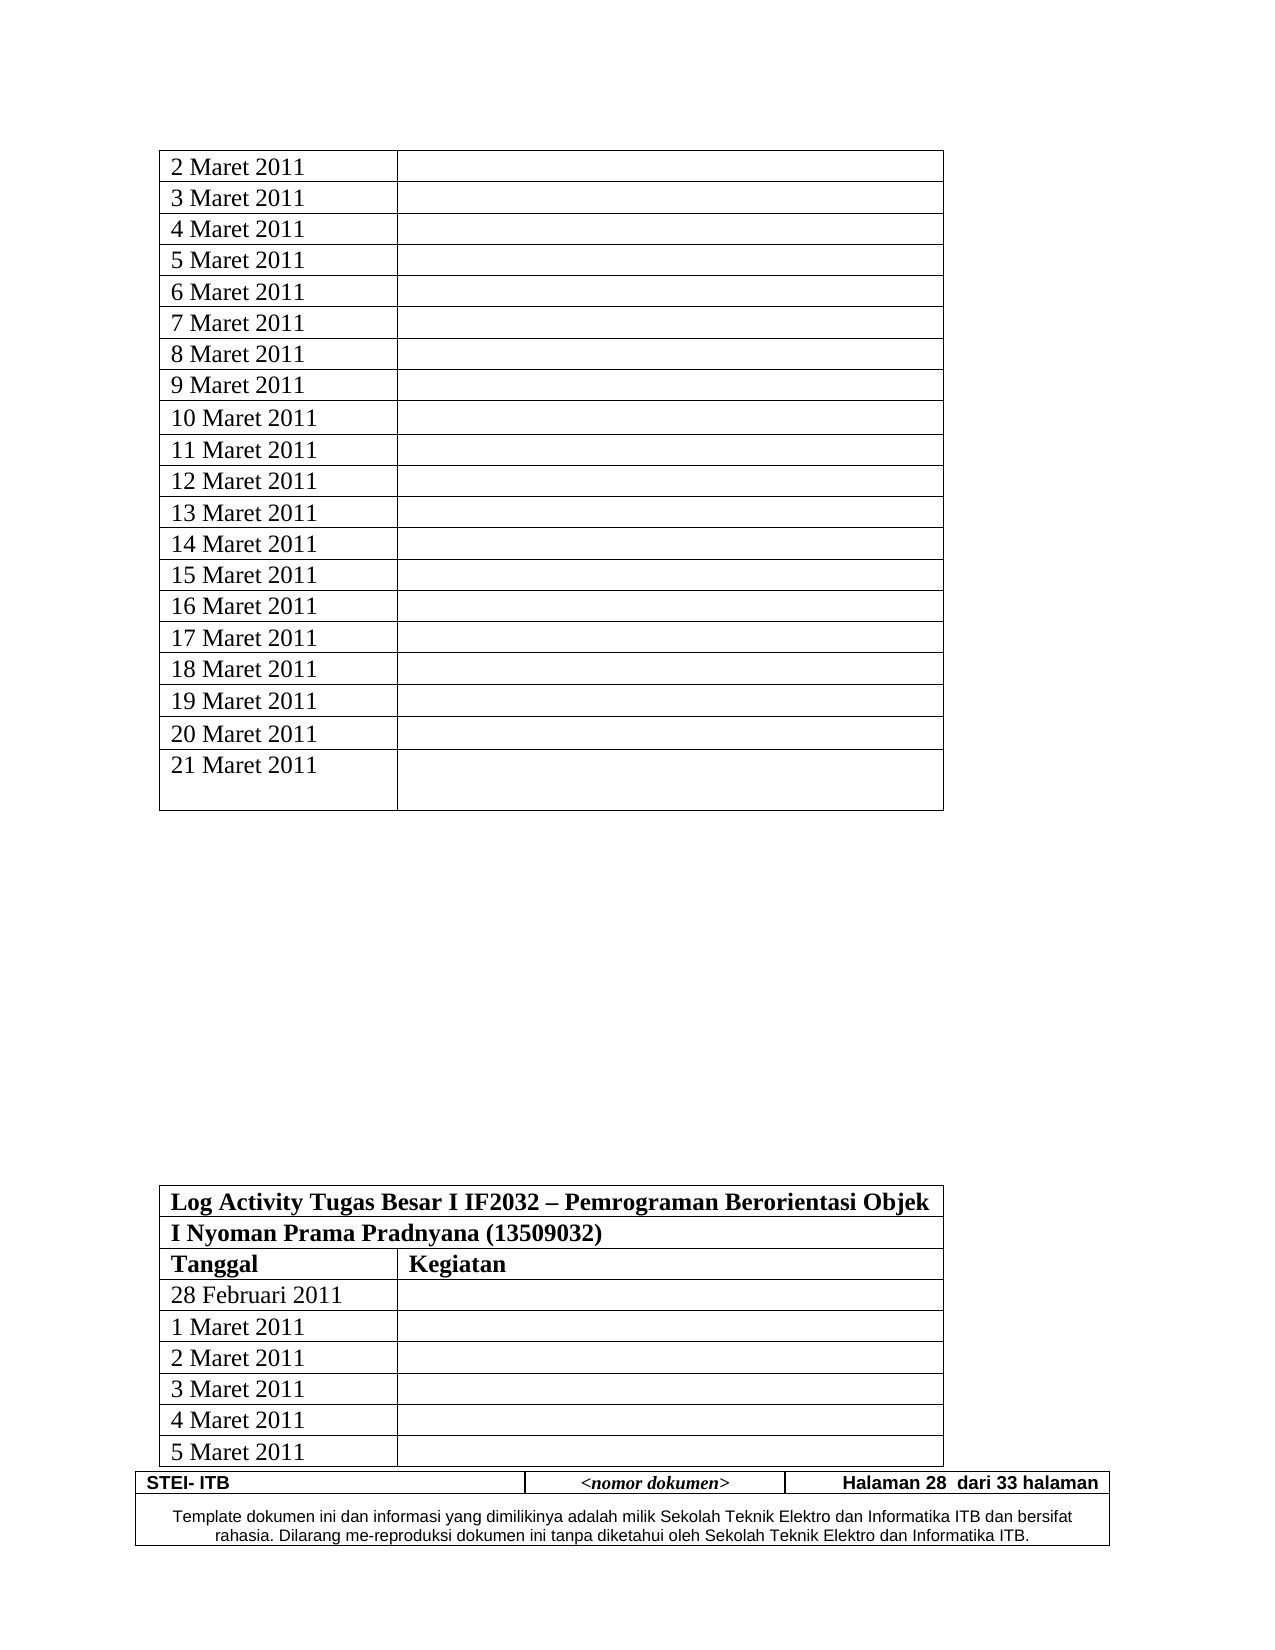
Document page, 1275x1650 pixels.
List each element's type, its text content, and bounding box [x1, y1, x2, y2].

table_cell [398, 182, 943, 212]
table_cell Kegiatan [398, 1249, 943, 1279]
table_cell 10 Maret 2011 [160, 401, 397, 433]
table_cell 16 Maret 2011 [160, 591, 397, 621]
table_cell 17 Maret 2011 [160, 622, 397, 652]
table_cell [398, 1342, 943, 1372]
table_cell 6 Maret 2011 [160, 276, 397, 306]
table_cell [398, 370, 943, 400]
table_cell [398, 245, 943, 275]
table_cell 18 Maret 2011 [160, 653, 397, 683]
table_cell [398, 401, 943, 433]
table_cell [398, 435, 943, 465]
table_cell 12 Maret 2011 [160, 466, 397, 496]
table_cell 4 Maret 2011 [160, 214, 397, 244]
table_cell [398, 750, 943, 810]
table_cell 3 Maret 2011 [160, 182, 397, 212]
table_cell 9 Maret 2011 [160, 370, 397, 400]
table_cell 2 Maret 2011 [160, 1342, 397, 1372]
table_cell [398, 497, 943, 527]
table_cell [398, 466, 943, 496]
table_cell 20 Maret 2011 [160, 717, 397, 749]
table_cell 11 Maret 2011 [160, 435, 397, 465]
table_cell 21 Maret 2011 [160, 750, 397, 779]
table_cell 13 Maret 2011 [160, 497, 397, 527]
table_cell [398, 1374, 943, 1404]
table_cell 2 Maret 2011 [160, 151, 397, 181]
table_cell [398, 591, 943, 621]
table_cell I Nyoman Prama Pradnyana (13509032) [160, 1217, 943, 1247]
table_cell [398, 214, 943, 244]
table_header Log Activity Tugas Besar I IF2032 – Pemrograman Berorientasi Objek [160, 1186, 943, 1216]
table_cell 5 Maret 2011 [160, 245, 397, 275]
table_cell [398, 1311, 943, 1341]
table_cell [160, 779, 397, 810]
table_cell 19 Maret 2011 [160, 685, 397, 716]
table_cell [398, 339, 943, 369]
table_cell 8 Maret 2011 [160, 339, 397, 369]
table_cell [398, 528, 943, 558]
table_cell [398, 622, 943, 652]
table_cell Tanggal [160, 1249, 397, 1279]
table_cell [398, 717, 943, 749]
table_cell 3 Maret 2011 [160, 1374, 397, 1404]
table_cell [398, 685, 943, 716]
table_cell 4 Maret 2011 [160, 1405, 397, 1435]
table_cell 5 Maret 2011 [160, 1436, 397, 1466]
table_cell [398, 276, 943, 306]
table_cell [398, 151, 943, 181]
table_cell [398, 307, 943, 337]
table_cell 14 Maret 2011 [160, 528, 397, 558]
table_cell [398, 560, 943, 590]
table_cell 1 Maret 2011 [160, 1311, 397, 1341]
table_cell [398, 1405, 943, 1435]
table_cell [398, 1280, 943, 1310]
table_cell 7 Maret 2011 [160, 307, 397, 337]
table_cell 28 Februari 2011 [160, 1280, 397, 1310]
table_cell [398, 653, 943, 683]
table_cell 15 Maret 2011 [160, 560, 397, 590]
table_cell [398, 1436, 943, 1466]
